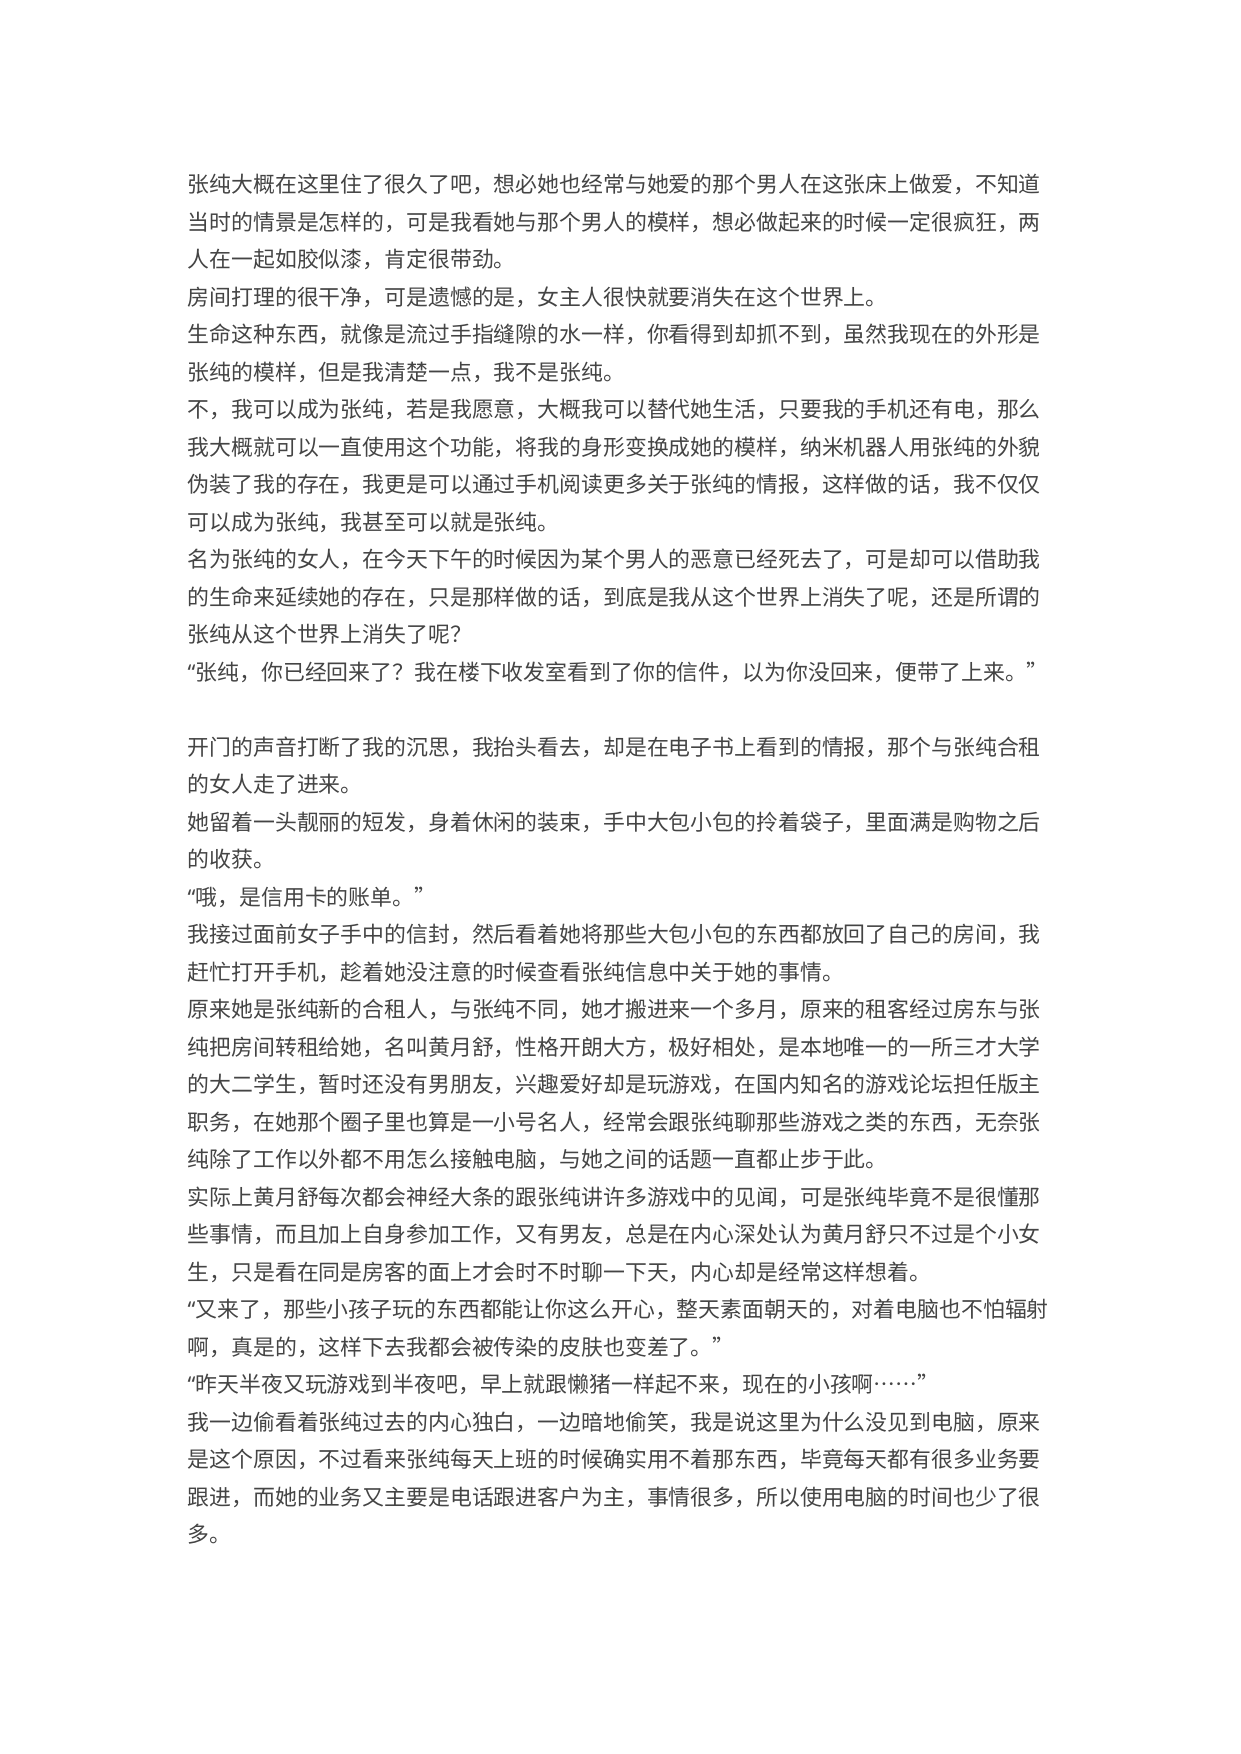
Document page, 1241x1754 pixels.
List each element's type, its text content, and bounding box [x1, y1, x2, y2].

text “又来了，那些小孩子玩的东西都能让你这么开心，整天素面朝天的，对着电脑也不怕辐射啊，真是的，这样下去我都会被传染的皮肤也变差了。” [187, 1289, 1053, 1364]
text 名为张纯的女人，在今天下午的时候因为某个男人的恶意已经死去了，可是却可以借助我的生命来延续她的存在，只是那样做的话，到底是我从这个世界上消失了呢，还是所谓的张纯从这个世界上消失了呢？ [187, 539, 1053, 652]
text 不，我可以成为张纯，若是我愿意，大概我可以替代她生活，只要我的手机还有电，那么我大概就可以一直使用这个功能，将我的身形变换成她的模样，纳米机器人用张纯的外貌伪装了我的存在，我更是可以通过手机阅读更多关于张纯的情报，这样做的话，我不仅仅可以成为张纯，我甚至可以就是张纯。# y7 `- \' O' \' r5 N [187, 389, 1053, 539]
text “张纯，你已经回来了？我在楼下收发室看到了你的信件，以为你没回来，便带了上来。”/ ~- x: L0 {5 _5 z0 x' f0 @% D5 v9 \ [187, 652, 1053, 727]
text 我一边偷看着张纯过去的内心独白，一边暗地偷笑，我是说这里为什么没见到电脑，原来是这个原因，不过看来张纯每天上班的时候确实用不着那东西，毕竟每天都有很多业务要跟进，而她的业务又主要是电话跟进客户为主，事情很多，所以使用电脑的时间也少了很多。 [187, 1402, 1053, 1552]
text 她留着一头靓丽的短发，身着休闲的装束，手中大包小包的拎着袋子，里面满是购物之后的收获。 [187, 802, 1053, 877]
text 开门的声音打断了我的沉思，我抬头看去，却是在电子书上看到的情报，那个与张纯合租的女人走了进来。# |6 m% e8 P0 j5 o+ n% N [187, 727, 1053, 802]
text 实际上黄月舒每次都会神经大条的跟张纯讲许多游戏中的见闻，可是张纯毕竟不是很懂那些事情，而且加上自身参加工作，又有男友，总是在内心深处认为黄月舒只不过是个小女生，只是看在同是房客的面上才会时不时聊一下天，内心却是经常这样想着。 [187, 1177, 1053, 1289]
text 房间打理的很干净，可是遗憾的是，女主人很快就要消失在这个世界上。 [187, 277, 1053, 314]
text 生命这种东西，就像是流过手指缝隙的水一样，你看得到却抓不到，虽然我现在的外形是张纯的模样，但是我清楚一点，我不是张纯。 [187, 314, 1053, 389]
text 我接过面前女子手中的信封，然后看着她将那些大包小包的东西都放回了自己的房间，我赶忙打开手机，趁着她没注意的时候查看张纯信息中关于她的事情。 [187, 914, 1053, 989]
text 张纯大概在这里住了很久了吧，想必她也经常与她爱的那个男人在这张床上做爱，不知道当时的情景是怎样的，可是我看她与那个男人的模样，想必做起来的时候一定很疯狂，两人在一起如胶似漆，肯定很带劲。8 h/ U: X9 m+ L; t! h [187, 164, 1053, 277]
text 原来她是张纯新的合租人，与张纯不同，她才搬进来一个多月，原来的租客经过房东与张纯把房间转租给她，名叫黄月舒，性格开朗大方，极好相处，是本地唯一的一所三才大学的大二学生，暂时还没有男朋友，兴趣爱好却是玩游戏，在国内知名的游戏论坛担任版主职务，在她那个圈子里也算是一小号名人，经常会跟张纯聊那些游戏之类的东西，无奈张纯除了工作以外都不用怎么接触电脑，与她之间的话题一直都止步于此。; U& i$ d/ M0 i; b, b! } [187, 989, 1053, 1177]
text “昨天半夜又玩游戏到半夜吧，早上就跟懒猪一样起不来，现在的小孩啊……” [187, 1364, 1053, 1402]
text “哦，是信用卡的账单。”' k: f7 C6 q5 [1 Q+ t [187, 877, 1053, 914]
